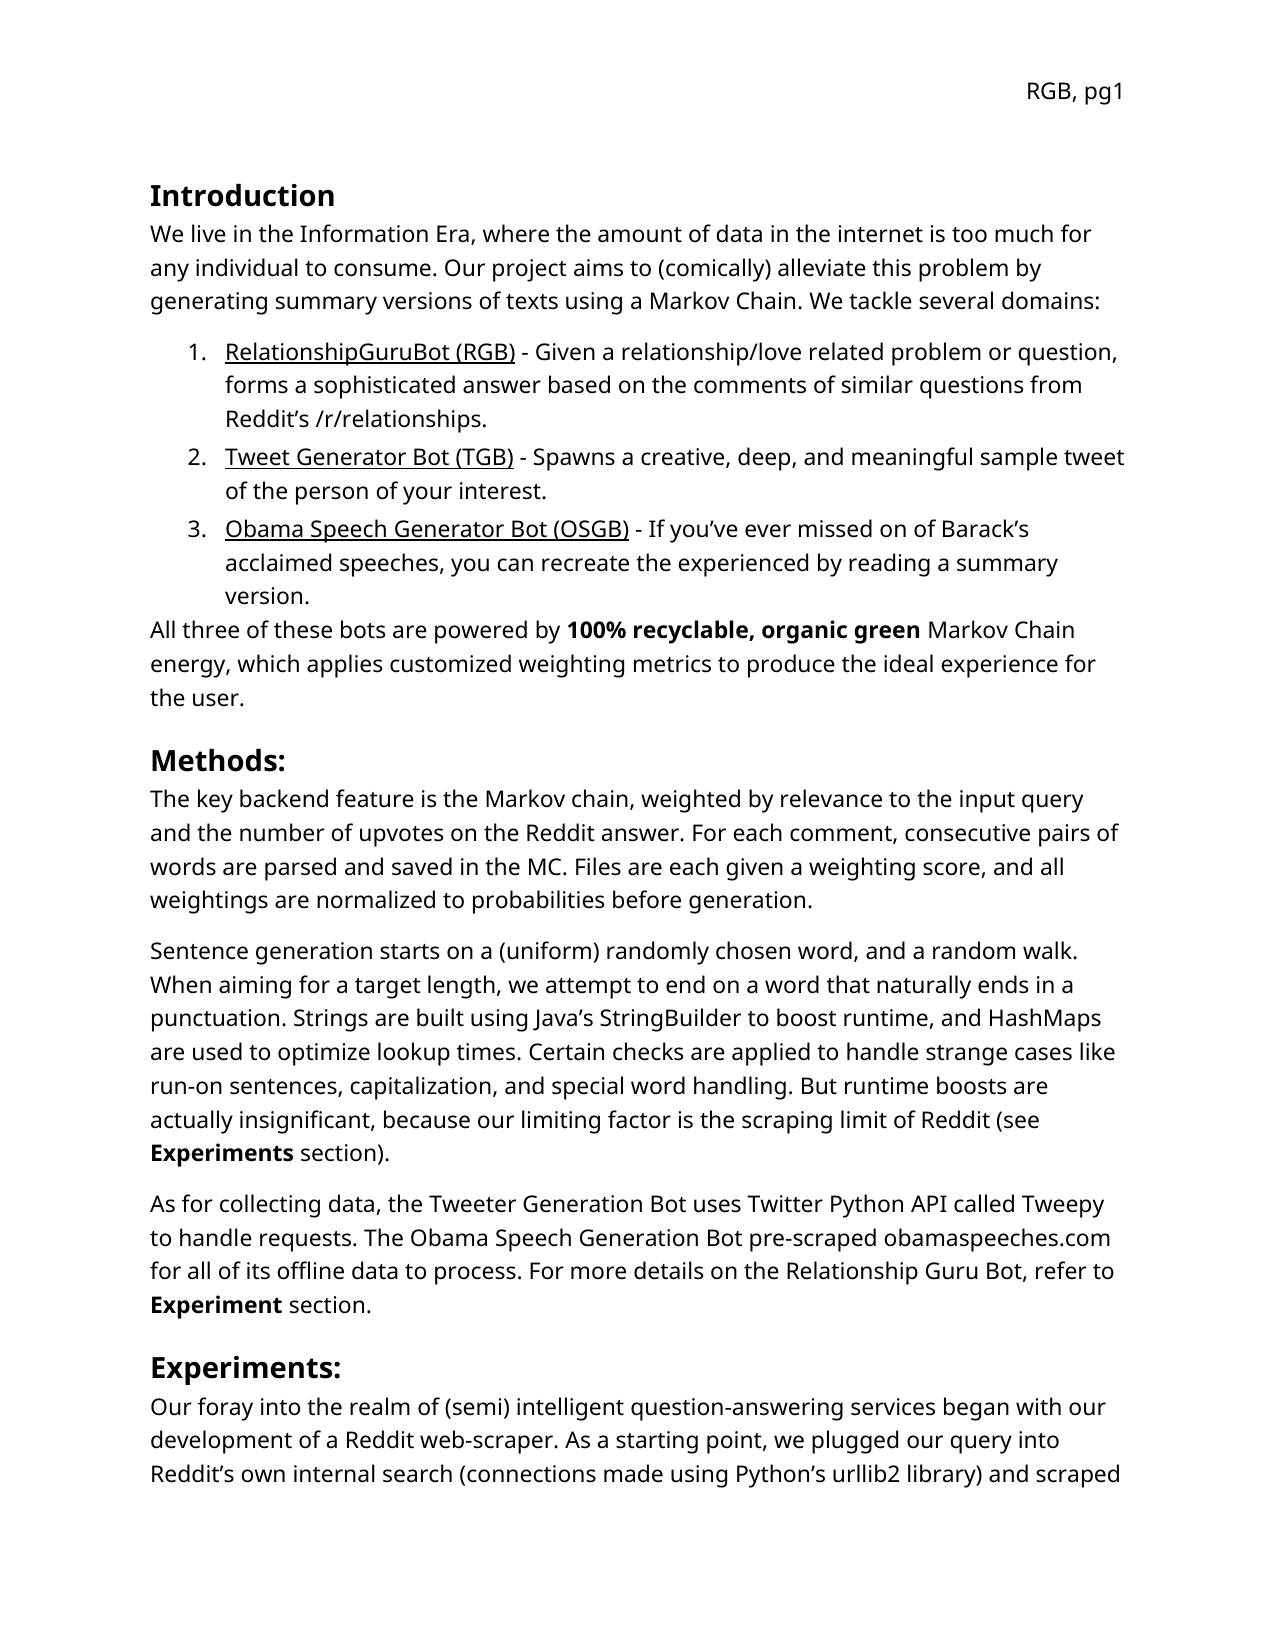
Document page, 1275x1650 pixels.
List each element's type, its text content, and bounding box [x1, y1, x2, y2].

subtitle Tweet Generator Bot (TGB) - Spawns a creative, deep, and meaningful sample tweet of the person of your interest. [187, 441, 1125, 506]
text Sentence generation starts on a (uniform) randomly chosen word, and a random walk. When aiming for a target length, we attempt to end on a word that naturally ends in a punctuation. Strings are built using Java’s StringBuilder to boost runtime, and HashMaps are used to optimize lookup times. Certain checks are applied to handle strange cases like run-on sentences, capitalization, and special word handling. But runtime boosts are actually insignificant, because our limiting factor is the scraping limit of Reddit (see Experiments section). [150, 935, 1125, 1168]
subtitle Experiments: [150, 1348, 1125, 1387]
subtitle Methods: [150, 740, 1125, 780]
subtitle RelationshipGuruBot (RGB) - Given a relationship/love related problem or question, forms a sophisticated answer based on the comments of similar questions from Reddit’s /r/relationships. [187, 336, 1125, 434]
text We live in the Information Era, where the amount of data in the internet is too much for any individual to consume. Our project aims to (comically) alleviate this problem by generating summary versions of texts using a Markov Chain. We tackle several domains: [150, 218, 1125, 317]
subtitle Introduction [150, 175, 1125, 215]
subtitle Obama Speech Generator Bot (OSGB) - If you’ve ever missed on of Barack’s acclaimed speeches, you can recreate the experienced by reading a summary version. [187, 513, 1125, 612]
text The key backend feature is the Markov chain, weighted by relevance to the input query and the number of upvotes on the Reddit answer. For each comment, consecutive pairs of words are parsed and saved in the MC. Files are each given a weighting score, and all weightings are normalized to probabilities before generation. [150, 783, 1125, 916]
text As for collecting data, the Tweeter Generation Bot uses Twitter Python API called Tweepy to handle requests. The Obama Speech Generation Bot pre-scraped obamaspeeches.com for all of its offline data to process. For more details on the Relationship Guru Bot, refer to Experiment section. [150, 1188, 1125, 1320]
text All three of these bots are powered by 100% recyclable, organic green Markov Chain energy, which applies customized weighting metrics to produce the ideal experience for the user. [150, 614, 1125, 713]
